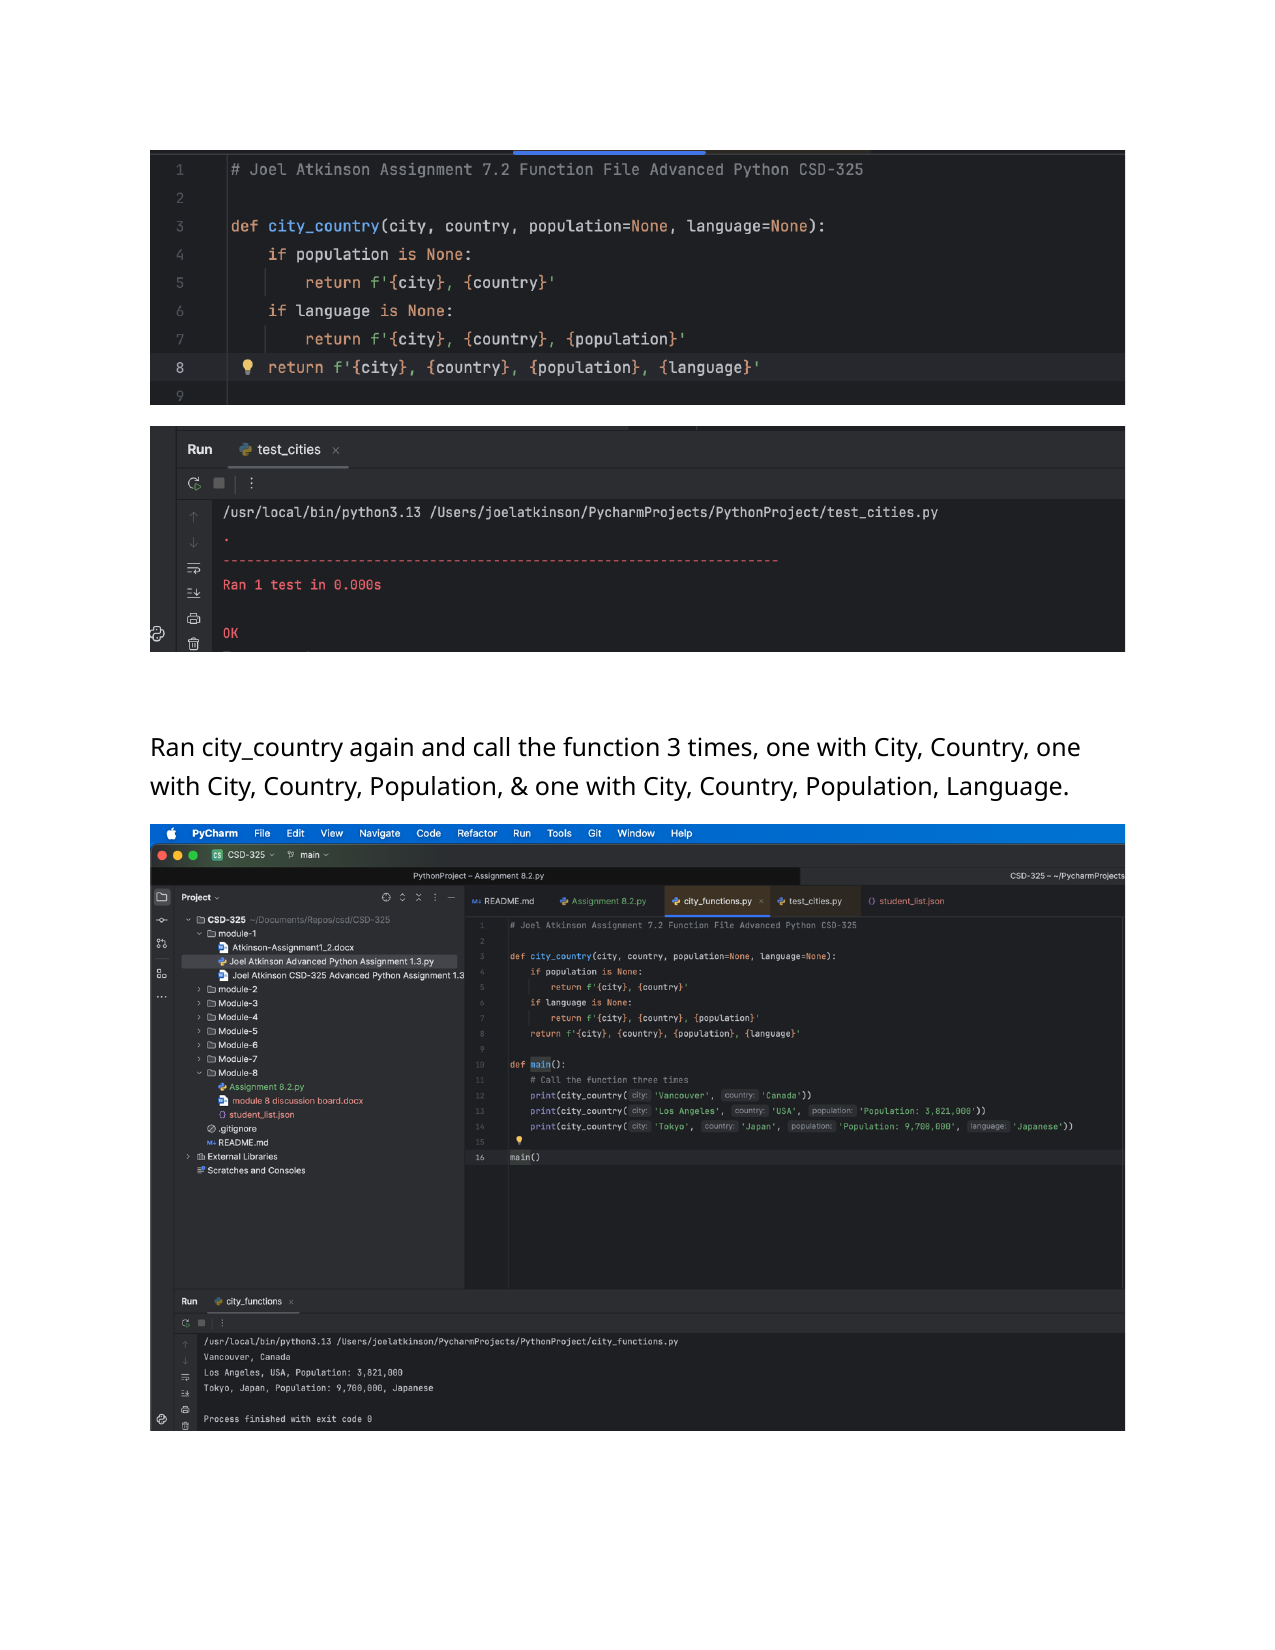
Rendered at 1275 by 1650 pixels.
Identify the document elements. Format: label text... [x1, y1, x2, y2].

picture [150, 150, 1125, 405]
text Ran city_country again and call the function 3 times, one with City, Country, one with City, Country, Population, & one with City, Country, Population, Language. [150, 729, 1125, 803]
picture [150, 426, 1125, 652]
picture [150, 824, 1125, 1431]
